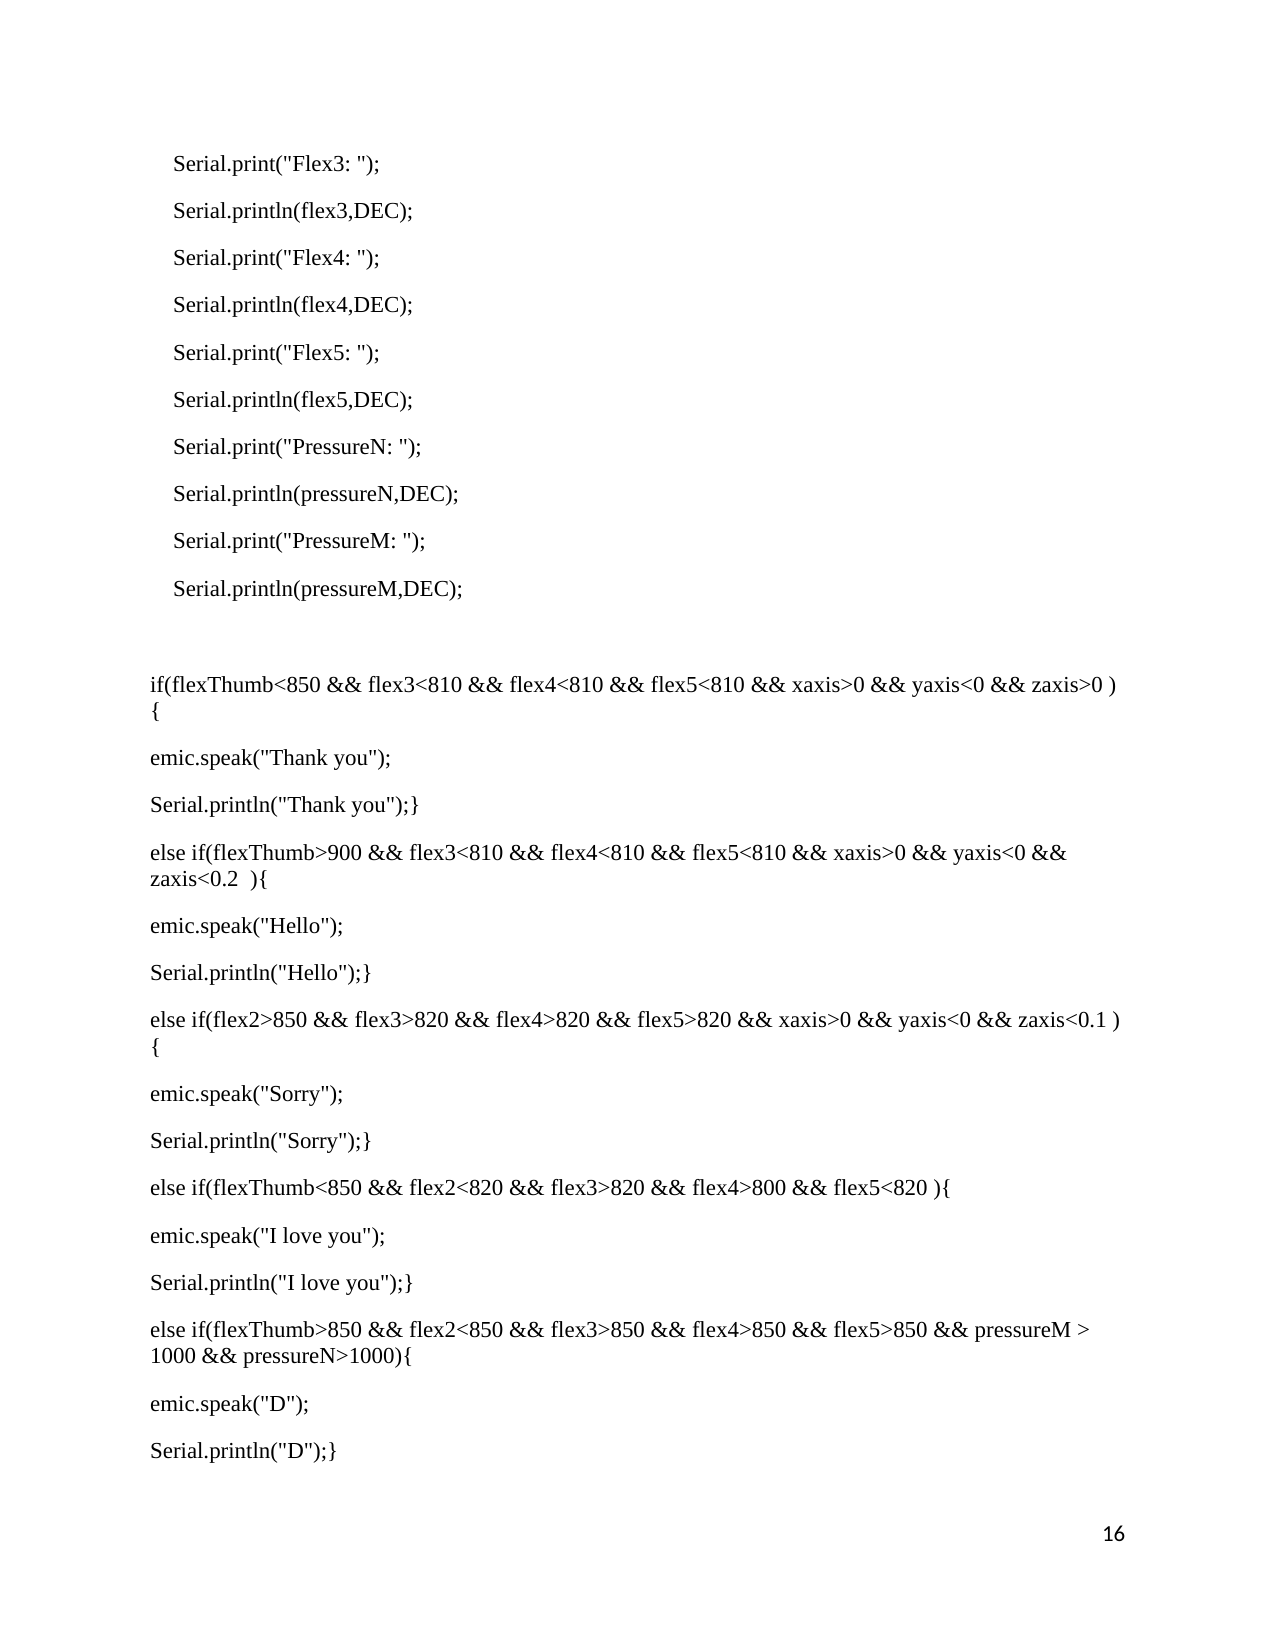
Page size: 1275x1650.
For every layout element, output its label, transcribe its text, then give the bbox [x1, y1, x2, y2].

text Serial.println("Hello");} [150, 959, 1125, 986]
text Serial.println("Thank you");} [150, 791, 1125, 818]
text emic.speak("D"); [150, 1389, 1125, 1416]
text Serial.println(flex5,DEC); [150, 386, 1125, 412]
text Serial.println(flex3,DEC); [150, 197, 1125, 223]
text Serial.print("Flex4: "); [150, 244, 1125, 271]
text emic.speak("Thank you"); [150, 744, 1125, 771]
text Serial.println("I love you");} [150, 1269, 1125, 1295]
text Serial.println(pressureM,DEC); [150, 575, 1125, 601]
text else if(flexThumb>850 && flex2<850 && flex3>850 && flex4>850 && flex5>850 && pressureM > 1000 && pressureN>1000){ [150, 1316, 1125, 1369]
text Serial.print("Flex5: "); [150, 339, 1125, 365]
text Serial.println(pressureN,DEC); [150, 480, 1125, 507]
text emic.speak("I love you"); [150, 1222, 1125, 1248]
text Serial.print("PressureN: "); [150, 433, 1125, 459]
text else if(flex2>850 && flex3>820 && flex4>820 && flex5>820 && xaxis>0 && yaxis<0 && zaxis<0.1 ){ [150, 1007, 1125, 1059]
text Serial.print("Flex3: "); [150, 150, 1125, 176]
text Serial.println("Sorry");} [150, 1127, 1125, 1154]
text Serial.println("D");} [150, 1437, 1125, 1463]
text emic.speak("Sorry"); [150, 1080, 1125, 1106]
text else if(flexThumb>900 && flex3<810 && flex4<810 && flex5<810 && xaxis>0 && yaxis<0 && zaxis<0.2 ){ [150, 839, 1125, 891]
text emic.speak("Hello"); [150, 912, 1125, 938]
text Serial.print("PressureM: "); [150, 527, 1125, 554]
text else if(flexThumb<850 && flex2<820 && flex3>820 && flex4>800 && flex5<820 ){ [150, 1174, 1125, 1201]
text Serial.println(flex4,DEC); [150, 292, 1125, 318]
text if(flexThumb<850 && flex3<810 && flex4<810 && flex5<810 && xaxis>0 && yaxis<0 && zaxis>0 ){ [150, 671, 1125, 723]
